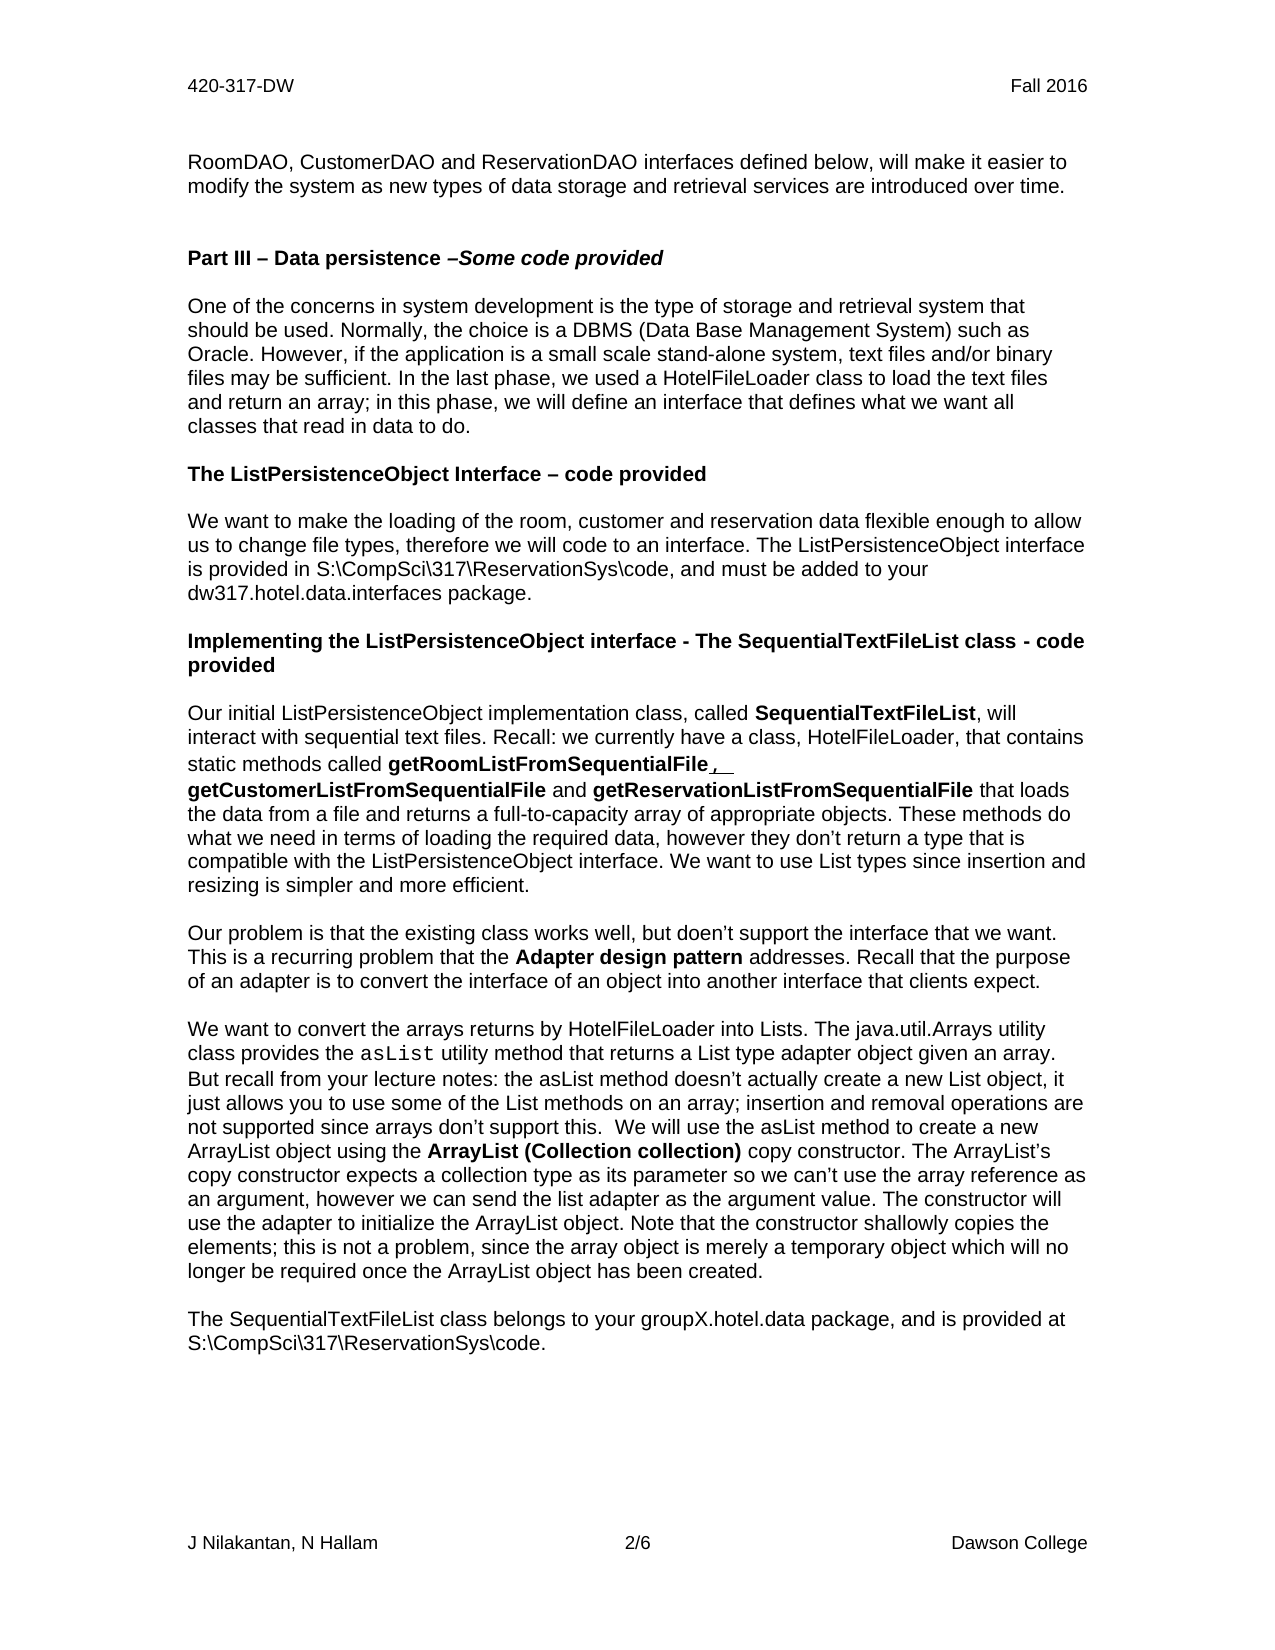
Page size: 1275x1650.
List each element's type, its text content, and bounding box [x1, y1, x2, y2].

text Our initial ListPersistenceObject implementation class, called SequentialTextFileList, will interact with sequential text files. Recall: we currently have a class, HotelFileLoader, that contains static methods called getRoomListFromSequentialFile, getCustomerListFromSequentialFile and getReservationListFromSequentialFile that loads the data from a file and returns a full-to-capacity array of appropriate objects. These methods do what we need in terms of loading the required data, however they don’t return a type that is compatible with the ListPersistenceObject interface. We want to use List types since insertion and resizing is simpler and more efficient. [187, 701, 1087, 897]
text We want to make the loading of the room, customer and reservation data flexible enough to allow us to change file types, therefore we will code to an interface. The ListPersistenceObject interface is provided in S:\CompSci\317\ReservationSys\code, and must be added to your dw317.hotel.data.interfaces package. [187, 509, 1087, 605]
text Our problem is that the existing class works well, but doen’t support the interface that we want. This is a recurring problem that the Adapter design pattern addresses. Recall that the purpose of an adapter is to convert the interface of an object into another interface that clients expect. [187, 921, 1087, 993]
text One of the concerns in system development is the type of storage and retrieval system that should be used. Normally, the choice is a DBMS (Data Base Management System) such as Oracle. However, if the application is a small scale stand-alone system, text files and/or binary files may be sufficient. In the last phase, we used a HotelFileLoader class to load the text files and return an array; in this phase, we will define an interface that defines what we want all classes that read in data to do. [187, 294, 1087, 437]
text The ListPersistenceObject Interface – code provided [187, 461, 1087, 485]
text The SequentialTextFileList class belongs to your groupX.hotel.data package, and is provided at S:\CompSci\317\ReservationSys\code. [187, 1306, 1087, 1354]
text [187, 150, 1087, 198]
text We want to convert the arrays returns by HotelFileLoader into Lists. The java.util.Arrays utility class provides the asList utility method that returns a List type adapter object given an array. But recall from your lecture notes: the asList method doesn’t actually create a new List object, it just allows you to use some of the List methods on an array; insertion and removal operations are not supported since arrays don’t support this. We will use the asList method to create a new ArrayList object using the ArrayList (Collection collection) copy constructor. The ArrayList’s copy constructor expects a collection type as its parameter so we can’t use the array reference as an argument, however we can send the list adapter as the argument value. The constructor will use the adapter to initialize the ArrayList object. Note that the constructor shallowly copies the elements; this is not a problem, since the array object is merely a temporary object which will no longer be required once the ArrayList object has been created. [187, 1017, 1087, 1282]
text Implementing the ListPersistenceObject interface - The SequentialTextFileList class - code provided [187, 629, 1087, 677]
text Part III – Data persistence –Some code provided [187, 246, 1087, 270]
